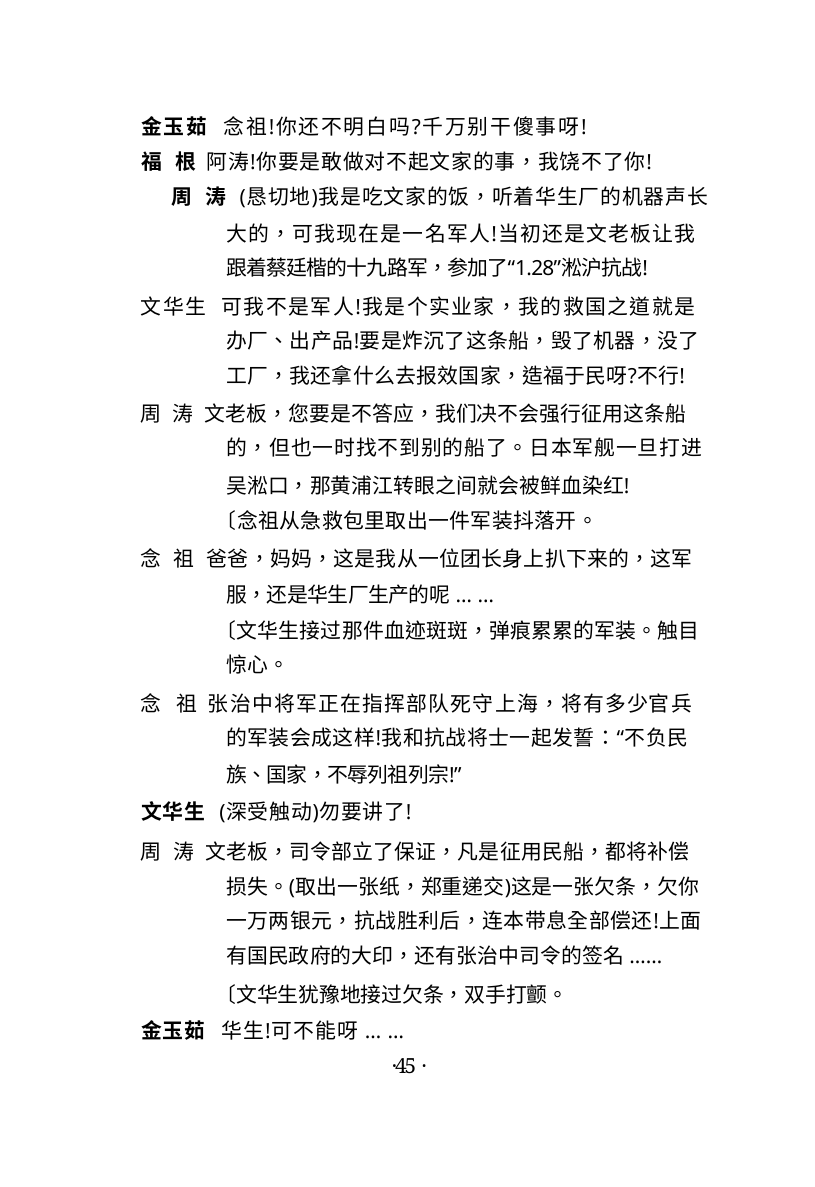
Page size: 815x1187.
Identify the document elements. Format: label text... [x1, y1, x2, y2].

text 文华生 可我不是军人!我是个实业家，我的救国之道就是 办厂、出产品!要是炸沉了这条船，毁了机器，没了 工厂，我还拿什么去报效国家，造福于民呀?不行! [141, 292, 706, 389]
text 吴淞口，那黄浦江转眼之间就会被鲜血染红! 〔念祖从急救包里取出一件军装抖落开。 [216, 471, 636, 534]
text 周 涛 (恳切地)我是吃文家的饭，听着华生厂的机器声长 [122, 184, 708, 210]
text 周 涛 文老板，您要是不答应，我们决不会强行征用这条船 的，但也一时找不到别的船了。日本军舰一旦打进 [141, 399, 707, 462]
text 大的，可我现在是一名军人!当初还是文老板让我 跟着蔡廷楷的十九路军，参加了“1.28”淞沪抗战! [226, 219, 702, 282]
text 念 祖 张治中将军正在指挥部队死守上海，将有多少官兵 的军装会成这样!我和抗战将士一起发誓：“不负民 [141, 689, 708, 752]
text 念 祖 爸爸，妈妈，这是我从一位团长身上扒下来的，这军 服，还是华生厂生产的呢 … … [141, 544, 708, 608]
text 周 涛 文老板，司令部立了保证，凡是征用民船，都将补偿 损失。(取出一张纸，郑重递交)这是一张欠条，欠你 一万两银元，抗战胜利后，连本带息全部偿还!上面 有国民政府的大印，还有张治中司令的签名 …… [141, 837, 709, 969]
text 福 根 阿涛!你要是敢做对不起文家的事，我饶不了你! [141, 149, 709, 174]
text 〔文华生犹豫地接过欠条，双手打颤。 金玉茹 华生!可不能呀 … … [141, 980, 570, 1044]
text 〔文华生接过那件血迹斑斑，弹痕累累的军装。触目 惊心。 [216, 616, 701, 678]
text 金玉茹 念祖!你还不明白吗?千万别干傻事呀! [141, 113, 709, 139]
text 族、国家，不辱列祖列宗!” 文华生 (深受触动)勿要讲了! [141, 761, 479, 826]
